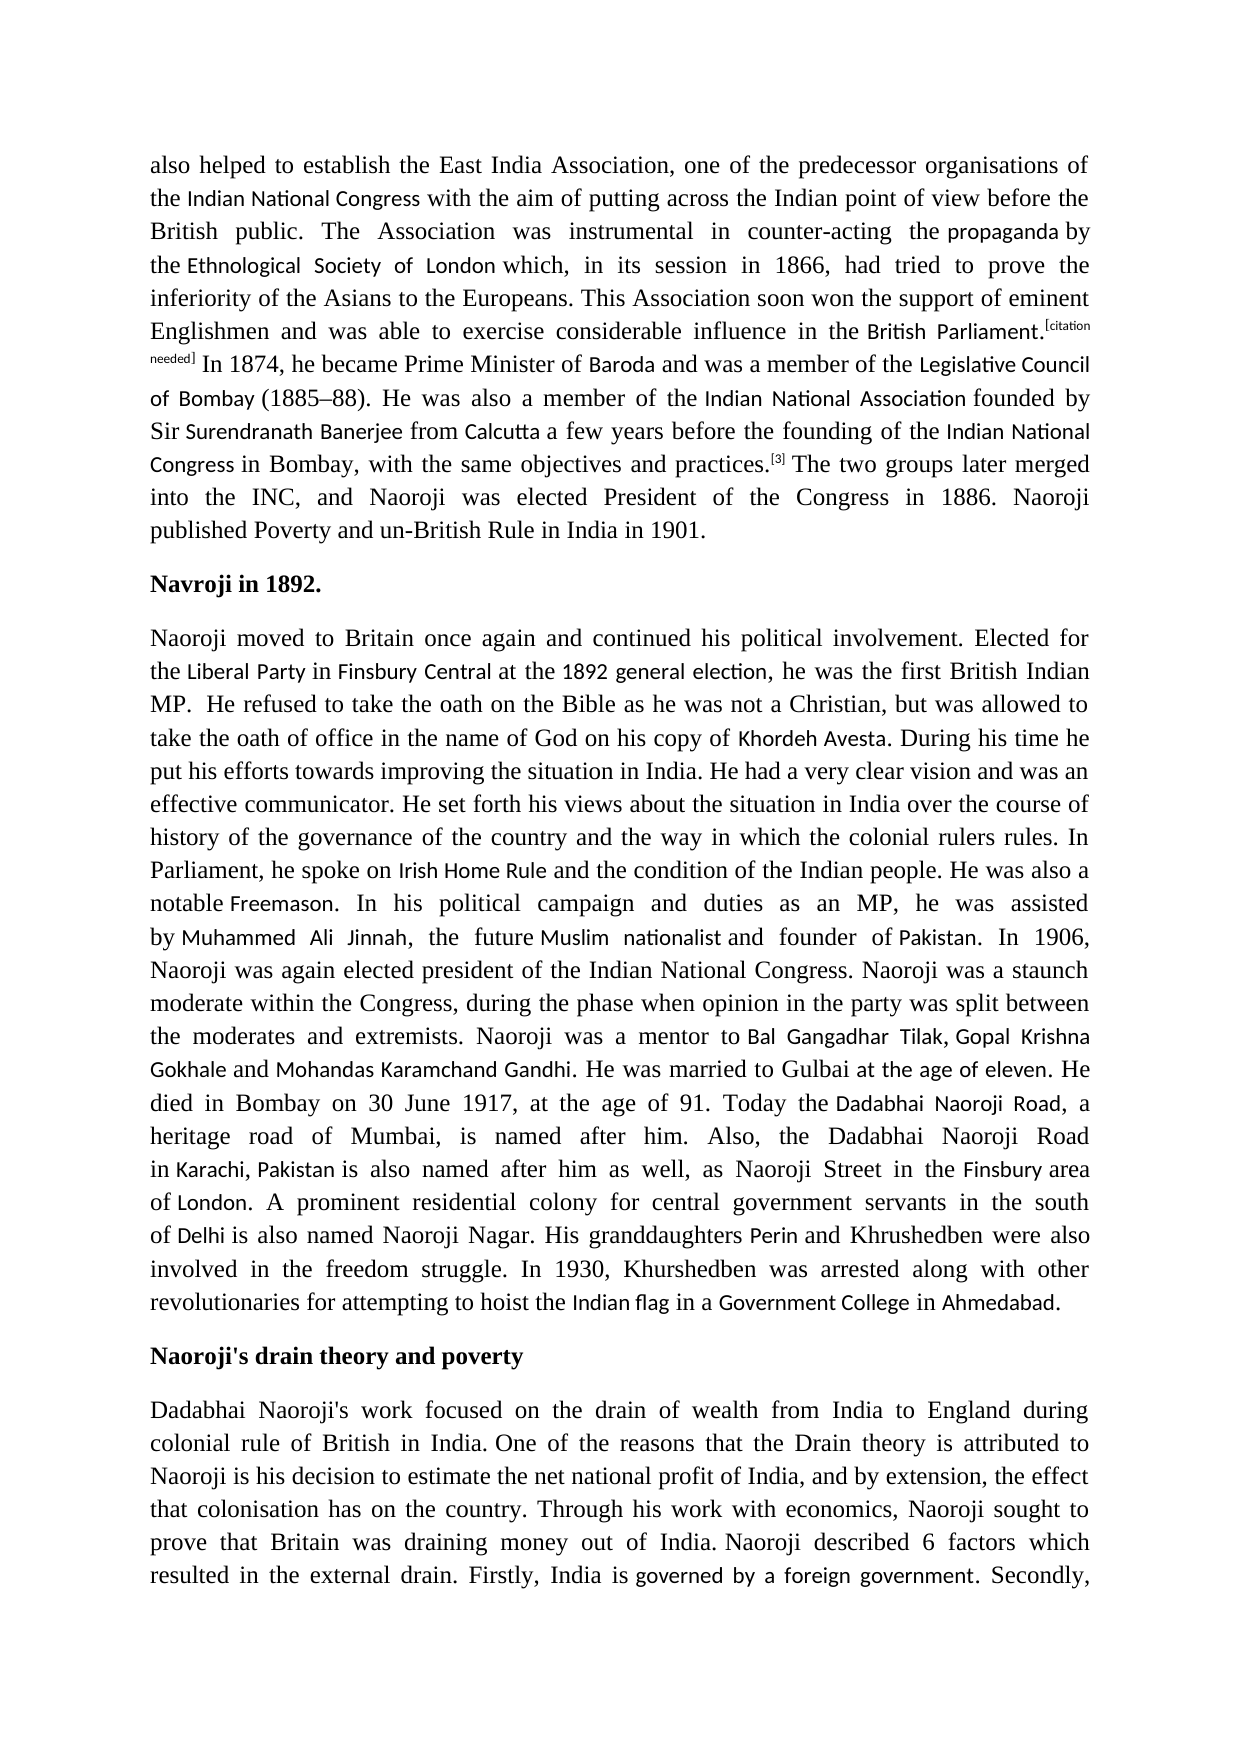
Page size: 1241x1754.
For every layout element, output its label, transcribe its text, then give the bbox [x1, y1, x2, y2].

text Naoroji's drain theory and poverty [150, 1341, 1090, 1370]
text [150, 1395, 1090, 1589]
text Naoroji moved to Britain once again and continued his political involvement. Elected for the Liberal Party in Finsbury Central at the 1892 general election, he was the first British Indian MP. He refused to take the oath on the Bible as he was not a Christian, but was allowed to take the oath of office in the name of God on his copy of Khordeh Avesta. During his time he put his efforts towards improving the situation in India. He had a very clear vision and was an effective communicator. He set forth his views about the situation in India over the course of history of the governance of the country and the way in which the colonial rulers rules. In Parliament, he spoke on Irish Home Rule and the condition of the Indian people. He was also a notable Freemason. In his political campaign and duties as an MP, he was assisted by Muhammed Ali Jinnah, the future Muslim nationalist and founder of Pakistan. In 1906, Naoroji was again elected president of the Indian National Congress. Naoroji was a staunch moderate within the Congress, during the phase when opinion in the party was split between the moderates and extremists. Naoroji was a mentor to Bal Gangadhar Tilak, Gopal Krishna Gokhale and Mohandas Karamchand Gandhi. He was married to Gulbai at the age of eleven. He died in Bombay on 30 June 1917, at the age of 91. Today the Dadabhai Naoroji Road, a heritage road of Mumbai, is named after him. Also, the Dadabhai Naoroji Road in Karachi, Pakistan is also named after him as well, as Naoroji Street in the Finsbury area of London. A prominent residential colony for central government servants in the south of Delhi is also named Naoroji Nagar. His granddaughters Perin and Khrushedben were also involved in the freedom struggle. In 1930, Khurshedben was arrested along with other revolutionaries for attempting to hoist the Indian flag in a Government College in Ahmedabad. [150, 623, 1090, 1316]
text Navroji in 1892. [150, 569, 1090, 598]
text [150, 150, 1090, 544]
